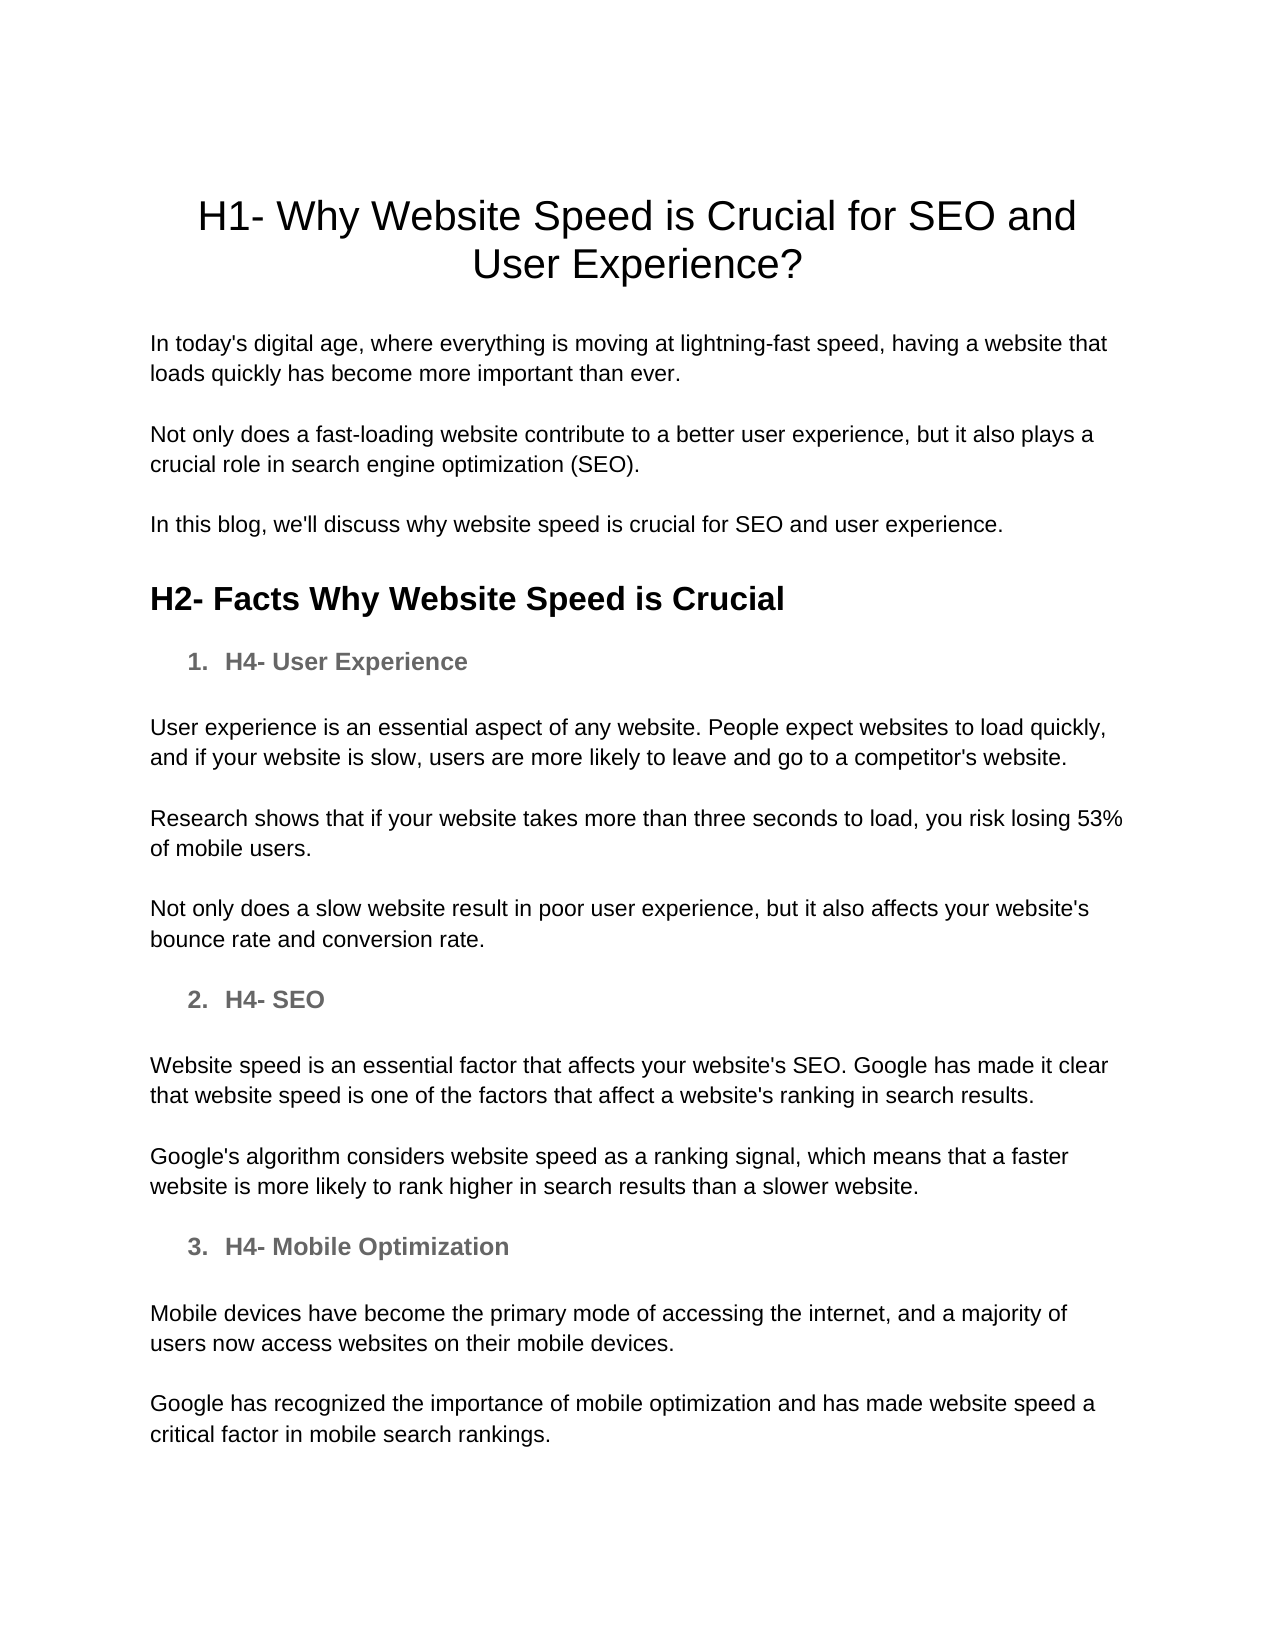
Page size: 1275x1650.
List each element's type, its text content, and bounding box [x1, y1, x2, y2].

subtitle H4- Mobile Optimization [187, 1232, 1125, 1261]
text Not only does a fast-loading website contribute to a better user experience, but it also plays a crucial role in search engine optimization (SEO). [150, 421, 1125, 477]
text Google's algorithm considers website speed as a ranking signal, which means that a faster website is more likely to rank higher in search results than a slower website. [150, 1143, 1125, 1199]
text In today's digital age, where everything is moving at lightning-fast speed, having a website that loads quickly has become more important than ever. [150, 330, 1125, 387]
subtitle H1- Why Website Speed is Crucial for SEO and User Experience? [150, 192, 1125, 287]
text Not only does a slow website result in poor user experience, but it also affects your website's bounce rate and conversion rate. [150, 895, 1125, 952]
subtitle H4- SEO [187, 985, 1125, 1014]
text User experience is an essential aspect of any website. People expect websites to load quickly, and if your website is slow, users are more likely to leave and go to a competitor's website. [150, 714, 1125, 771]
text In this blog, we'll discuss why website speed is crucial for SEO and user experience. [150, 511, 1125, 538]
subtitle H2- Facts Why Website Speed is Crucial [150, 579, 1125, 618]
subtitle H4- User Experience [187, 647, 1125, 676]
text Mobile devices have become the primary mode of accessing the internet, and a majority of users now access websites on their mobile devices. [150, 1300, 1125, 1356]
text Research shows that if your website takes more than three seconds to load, you risk losing 53% of mobile users. [150, 805, 1125, 861]
text Google has recognized the importance of mobile optimization and has made website speed a critical factor in mobile search rankings. [150, 1390, 1125, 1447]
text Website speed is an essential factor that affects your website's SEO. Google has made it clear that website speed is one of the factors that affect a website's ranking in search results. [150, 1052, 1125, 1109]
